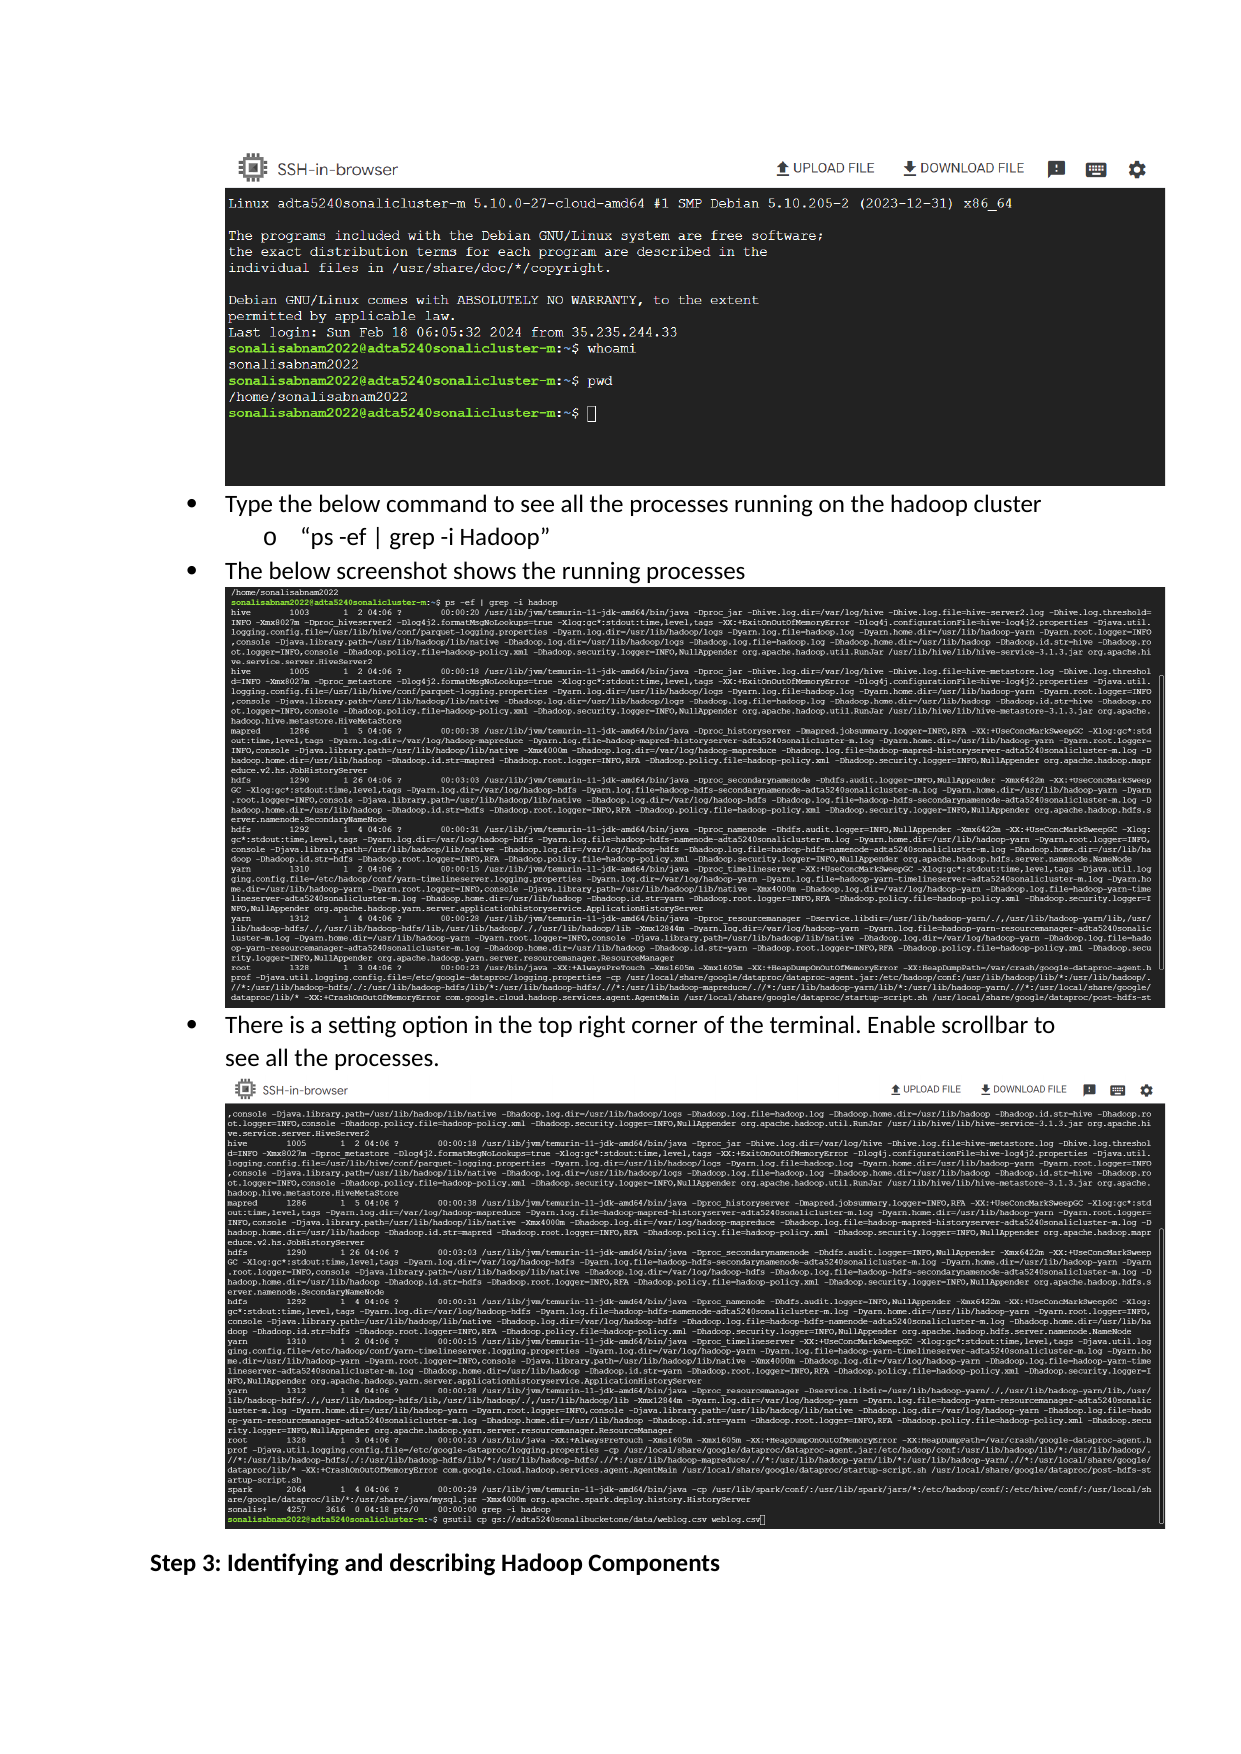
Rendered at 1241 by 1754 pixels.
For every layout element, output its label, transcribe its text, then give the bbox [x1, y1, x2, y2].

list The below screenshot shows the running processes [187, 555, 1090, 585]
picture [225, 1075, 1166, 1529]
picture [225, 150, 1166, 486]
list Type the below command to see all the processes running on the hadoop cluster [187, 488, 1090, 518]
list “ps -ef | grep -i Hadoop” [262, 521, 1090, 552]
text Step 3: Identifying and describing Hadoop Components [150, 1547, 1090, 1578]
list There is a setting option in the top right corner of the terminal. Enable scrollbar to see all the processes. [187, 1009, 1090, 1073]
picture [225, 587, 1166, 1008]
